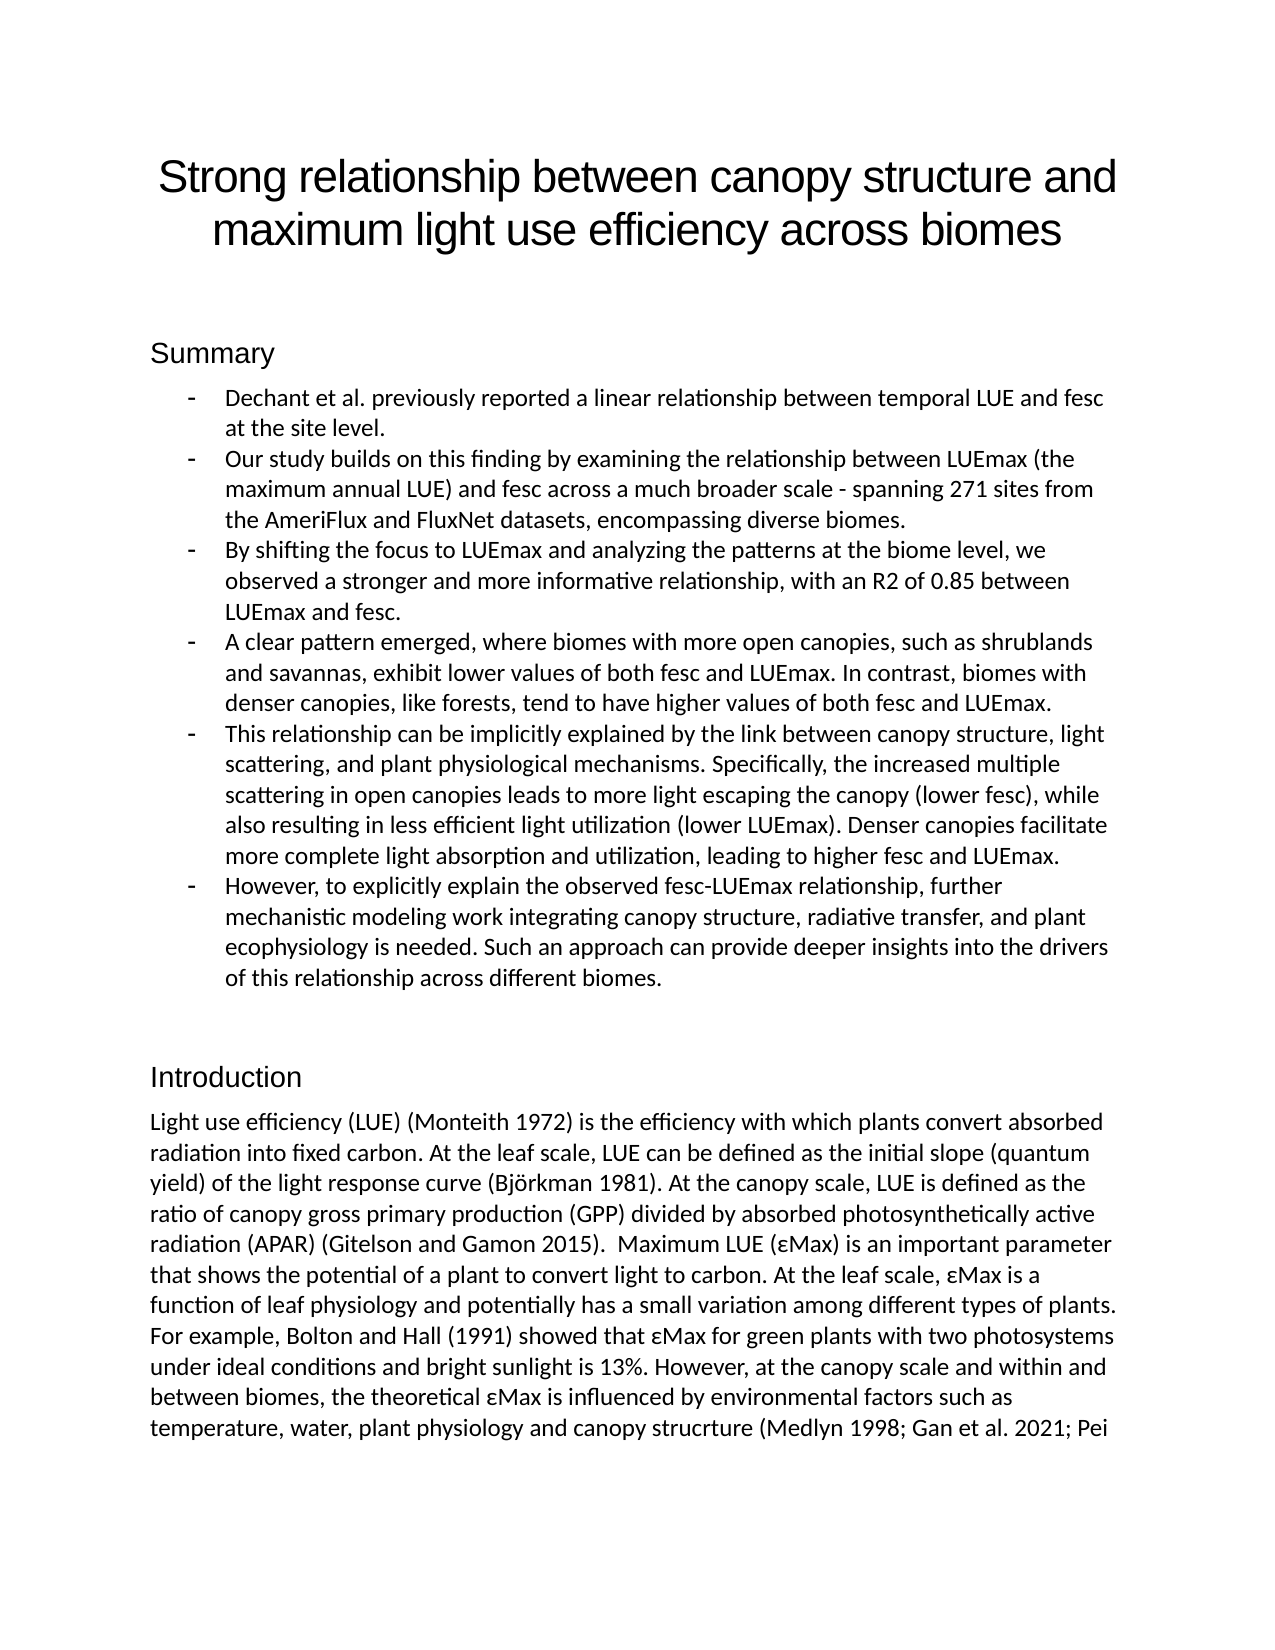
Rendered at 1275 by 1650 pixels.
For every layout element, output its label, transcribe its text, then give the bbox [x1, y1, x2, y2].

subtitle Summary [150, 336, 1125, 369]
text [150, 1106, 1125, 1442]
list Our study builds on this finding by examining the relationship between LUEmax (the maximum annual LUE) and fesc across a much broader scale - spanning 271 sites from the AmeriFlux and FluxNet datasets, encompassing diverse biomes. [187, 443, 1125, 534]
list A clear pattern emerged, where biomes with more open canopies, such as shrublands and savannas, exhibit lower values of both fesc and LUEmax. In contrast, biomes with denser canopies, like forests, tend to have higher values of both fesc and LUEmax. [187, 626, 1125, 718]
subtitle Introduction [150, 1060, 1125, 1094]
list By shifting the focus to LUEmax and analyzing the patterns at the biome level, we observed a stronger and more informative relationship, with an R2 of 0.85 between LUEmax and fesc. [187, 534, 1125, 626]
title Strong relationship between canopy structure and maximum light use efficiency across biomes [150, 150, 1125, 255]
list However, to explicitly explain the observed fesc-LUEmax relationship, further mechanistic modeling work integrating canopy structure, radiative transfer, and plant ecophysiology is needed. Such an approach can provide deeper insights into the drivers of this relationship across different biomes. [187, 870, 1125, 992]
list This relationship can be implicitly explained by the link between canopy structure, light scattering, and plant physiological mechanisms. Specifically, the increased multiple scattering in open canopies leads to more light escaping the canopy (lower fesc), while also resulting in less efficient light utilization (lower LUEmax). Denser canopies facilitate more complete light absorption and utilization, leading to higher fesc and LUEmax. [187, 718, 1125, 870]
list Dechant et al. previously reported a linear relationship between temporal LUE and fesc at the site level. [187, 382, 1125, 443]
